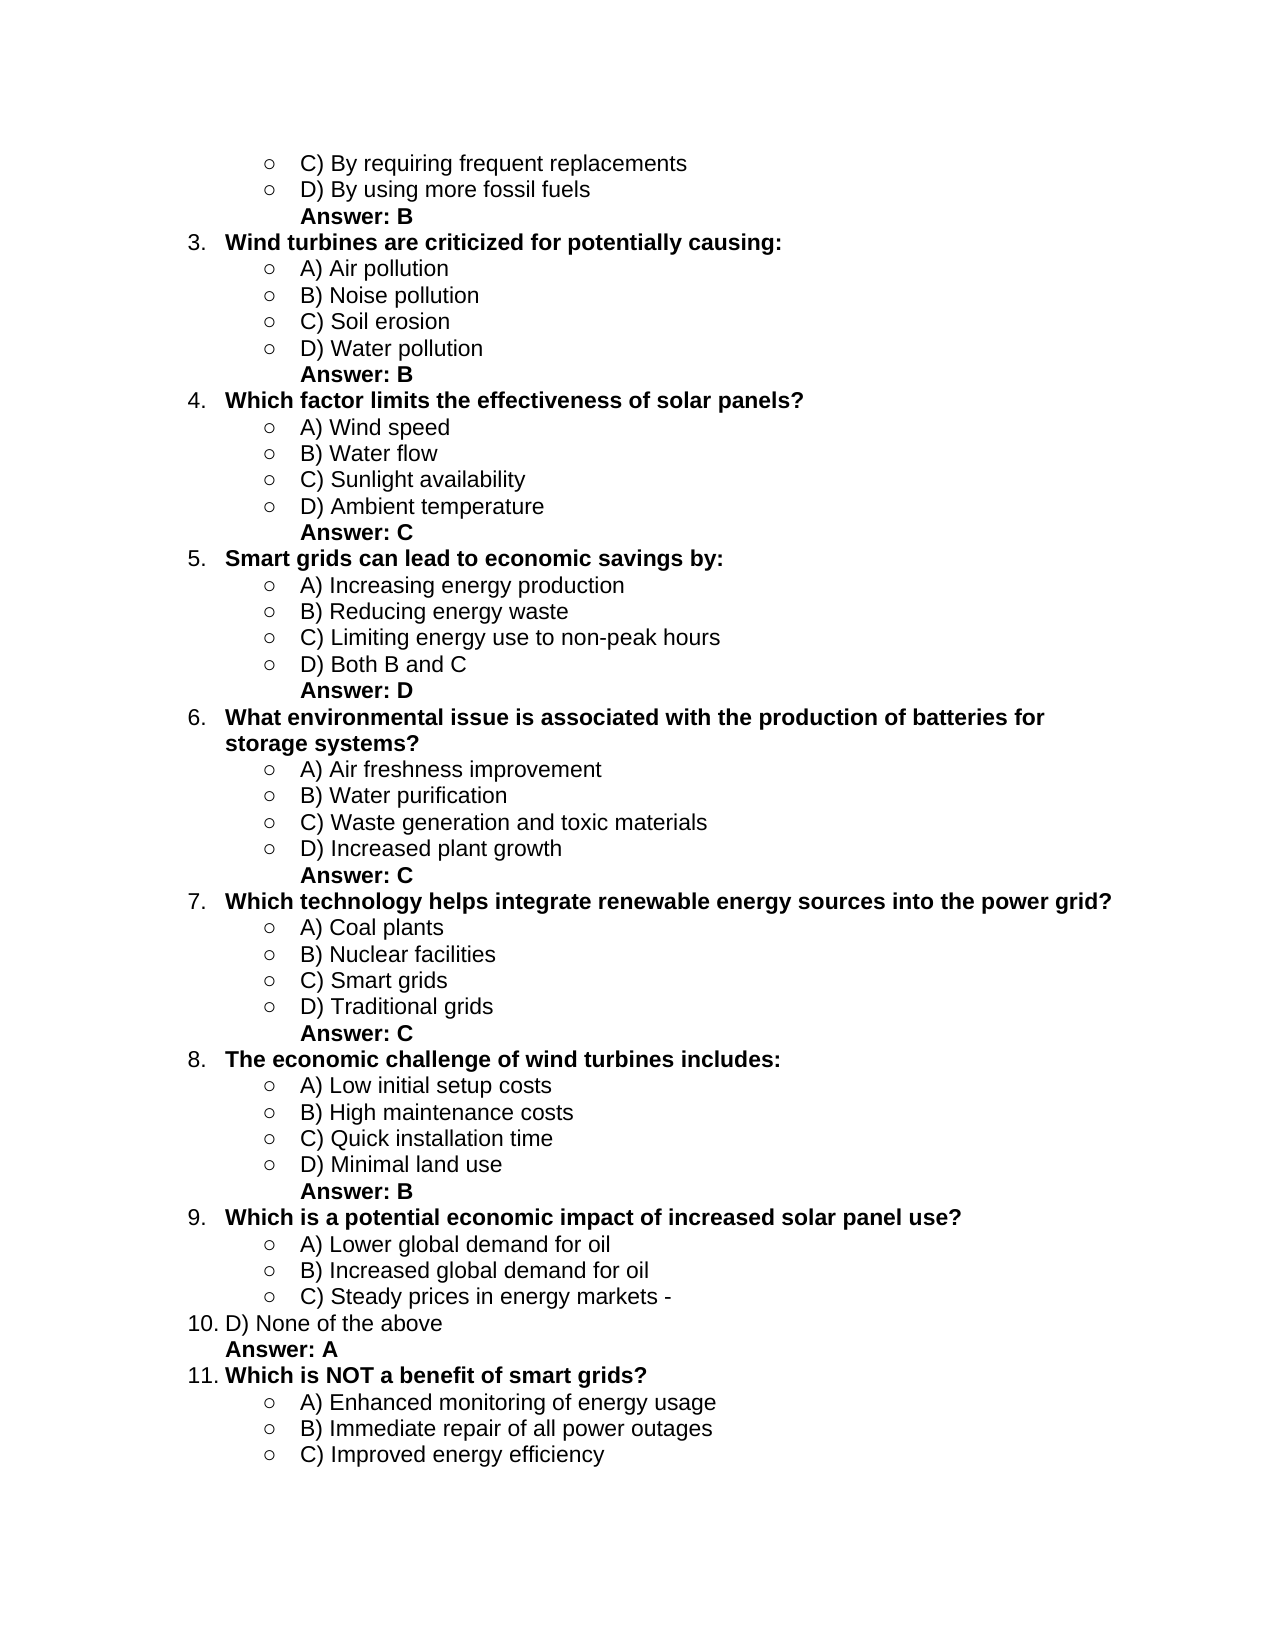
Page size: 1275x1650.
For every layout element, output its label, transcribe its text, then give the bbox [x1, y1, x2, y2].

list A) Enhanced monitoring of energy usage [262, 1389, 1125, 1415]
list A) Increasing energy production [262, 572, 1125, 598]
list D) Increased plant growth Answer: C [262, 835, 1125, 888]
list C) Improved energy efficiency [262, 1441, 1125, 1468]
list C) Limiting energy use to non-peak hours [262, 624, 1125, 651]
list C) Waste generation and toxic materials [262, 809, 1125, 835]
list C) Steady prices in energy markets - [262, 1283, 1125, 1309]
list B) High maintenance costs [262, 1099, 1125, 1125]
list Which factor limits the effectiveness of solar panels? [187, 387, 1125, 413]
list The economic challenge of wind turbines includes: [187, 1046, 1125, 1072]
list C) Sunlight availability [262, 466, 1125, 493]
list C) Soil erosion [262, 308, 1125, 334]
list D) Minimal land use Answer: B [262, 1151, 1125, 1204]
list B) Water purification [262, 782, 1125, 809]
list D) By using more fossil fuels Answer: B [262, 176, 1125, 229]
list B) Increased global demand for oil [262, 1257, 1125, 1283]
list A) Wind speed [262, 413, 1125, 440]
list Which is a potential economic impact of increased solar panel use? [187, 1204, 1125, 1231]
list A) Air pollution [262, 255, 1125, 282]
list Which technology helps integrate renewable energy sources into the power grid? [187, 888, 1125, 914]
list A) Lower global demand for oil [262, 1231, 1125, 1257]
list D) Traditional grids Answer: C [262, 993, 1125, 1046]
list D) Water pollution Answer: B [262, 334, 1125, 387]
list D) None of the above Answer: A [187, 1309, 1125, 1362]
list Wind turbines are criticized for potentially causing: [187, 229, 1125, 255]
list C) Smart grids [262, 967, 1125, 993]
list Smart grids can lead to economic savings by: [187, 545, 1125, 572]
list A) Coal plants [262, 914, 1125, 941]
list D) Ambient temperature Answer: C [262, 493, 1125, 545]
list B) Nuclear facilities [262, 941, 1125, 967]
list B) Water flow [262, 440, 1125, 466]
list D) Both B and C Answer: D [262, 651, 1125, 703]
list B) Immediate repair of all power outages [262, 1415, 1125, 1441]
list C) Quick installation time [262, 1125, 1125, 1151]
list What environmental issue is associated with the production of batteries for storage systems? [187, 703, 1125, 756]
list B) Noise pollution [262, 282, 1125, 308]
list C) By requiring frequent replacements [262, 150, 1125, 176]
list A) Air freshness improvement [262, 756, 1125, 782]
list B) Reducing energy waste [262, 598, 1125, 624]
list Which is NOT a benefit of smart grids? [187, 1362, 1125, 1389]
list A) Low initial setup costs [262, 1072, 1125, 1099]
